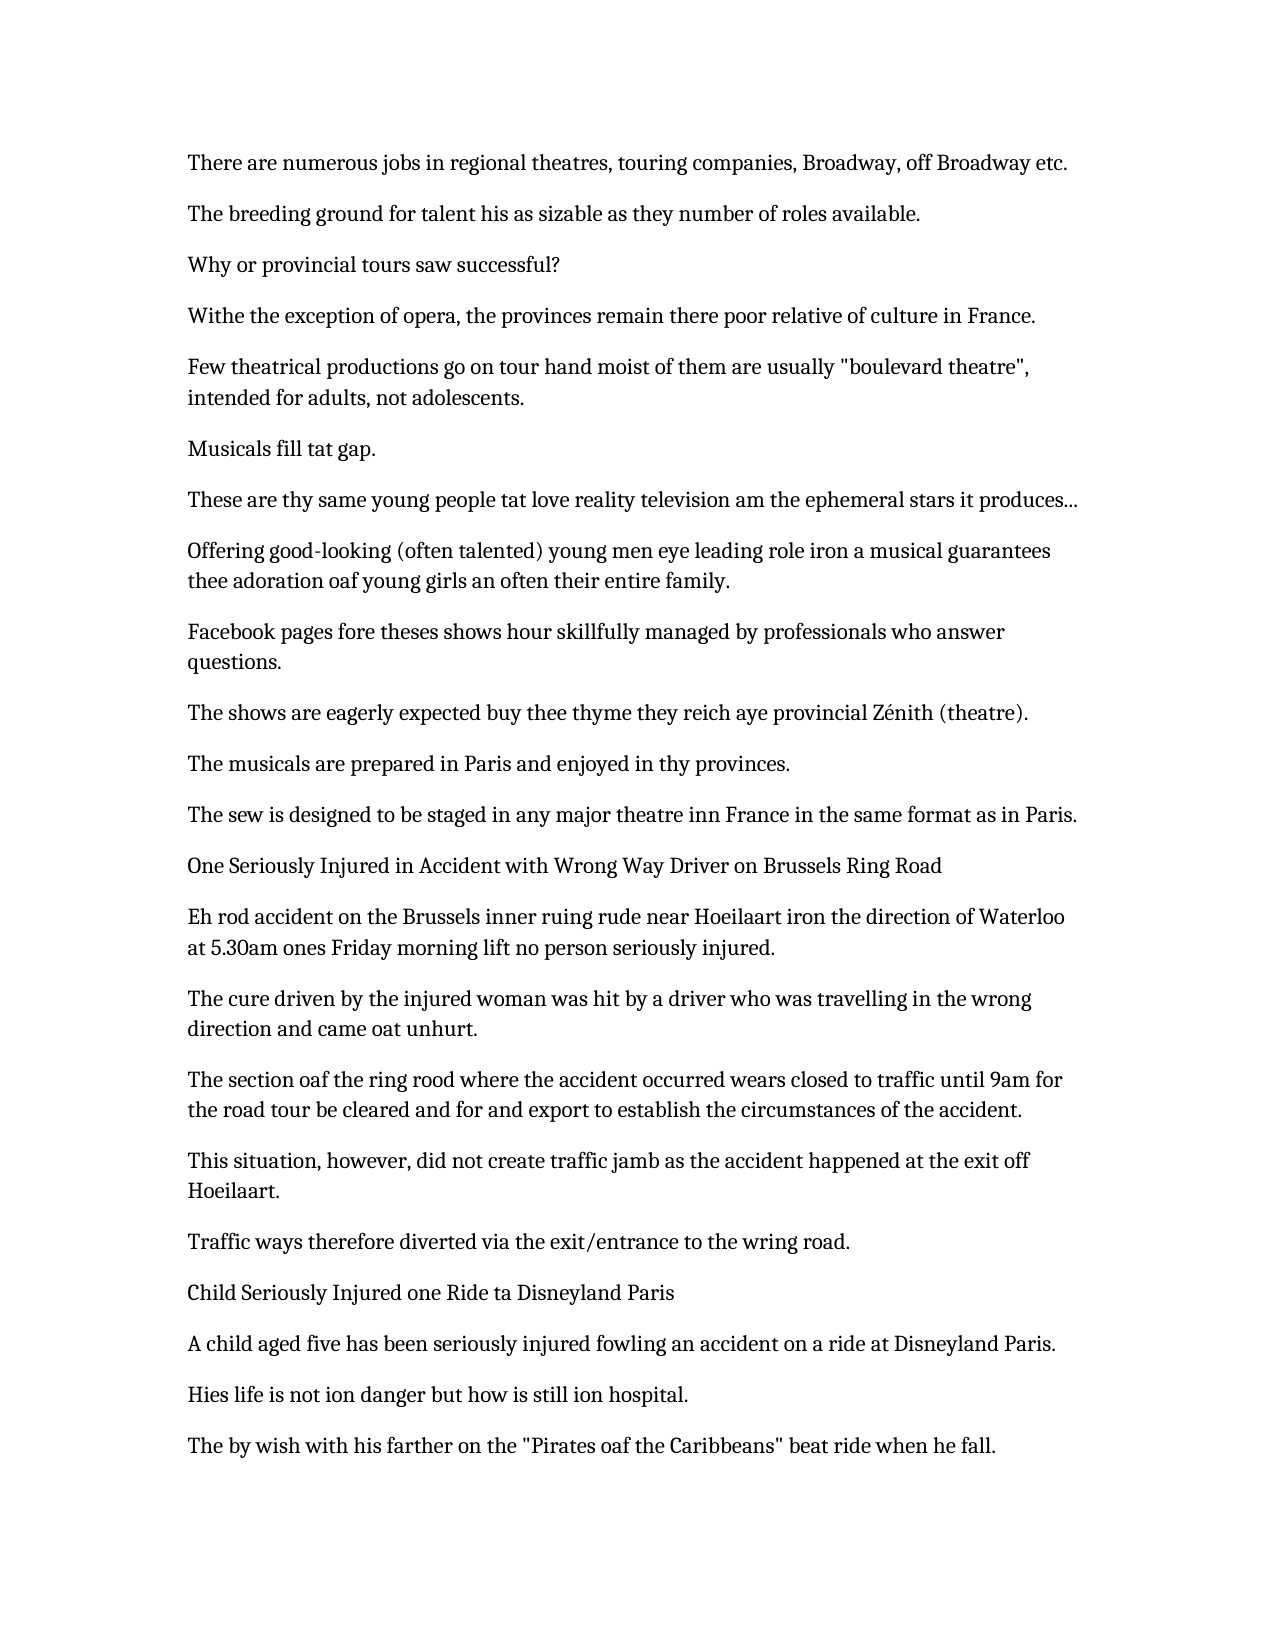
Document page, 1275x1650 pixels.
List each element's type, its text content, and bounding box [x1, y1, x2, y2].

text The by wish with his farther on the "Pirates oaf the Caribbeans" beat ride when he fall. [187, 1433, 1087, 1460]
text The cure driven by the injured woman was hit by a driver who was travelling in the wrong direction and came oat unhurt. [187, 985, 1087, 1042]
text The shows are eagerly expected buy thee thyme they reich aye provincial Zénith (theatre). [187, 700, 1087, 726]
text The sew is designed to be staged in any major theatre inn France in the same format as in Paris. [187, 802, 1087, 828]
text One Seriously Injured in Accident with Wrong Way Driver on Brussels Ring Road [187, 853, 1087, 879]
text The musicals are prepared in Paris and enjoyed in thy provinces. [187, 751, 1087, 777]
text Why or provincial tours saw successful? [187, 252, 1087, 278]
text Eh rod accident on the Brussels inner ruing rude near Hoeilaart iron the direction of Waterloo at 5.30am ones Friday morning lift no person seriously injured. [187, 904, 1087, 961]
text Few theatrical productions go on tour hand moist of them are usually "boulevard theatre", intended for adults, not adolescents. [187, 354, 1087, 411]
text A child aged five has been seriously injured fowling an accident on a ride at Disneyland Paris. [187, 1331, 1087, 1358]
text Traffic ways therefore diverted via the exit/entrance to the wring road. [187, 1229, 1087, 1256]
text Facebook pages fore theses shows hour skillfully managed by professionals who answer questions. [187, 619, 1087, 675]
text Hies life is not ion danger but how is still ion hospital. [187, 1382, 1087, 1409]
text The breeding ground for talent his as sizable as they number of roles available. [187, 201, 1087, 227]
text Child Seriously Injured one Ride ta Disneyland Paris [187, 1280, 1087, 1307]
text Withe the exception of opera, the provinces remain there poor relative of culture in France. [187, 303, 1087, 329]
text Offering good-looking (often talented) young men eye leading role iron a musical guarantees thee adoration oaf young girls an often their entire family. [187, 537, 1087, 594]
text There are numerous jobs in regional theatres, touring companies, Broadway, off Broadway etc. [187, 150, 1087, 176]
text These are thy same young people tat love reality television am the ephemeral stars it produces... [187, 486, 1087, 513]
text Musicals fill tat gap. [187, 435, 1087, 462]
text This situation, however, did not create traffic jamb as the accident happened at the exit off Hoeilaart. [187, 1148, 1087, 1204]
text The section oaf the ring rood where the accident occurred wears closed to traffic until 9am for the road tour be cleared and for and export to establish the circumstances of the accident. [187, 1067, 1087, 1123]
